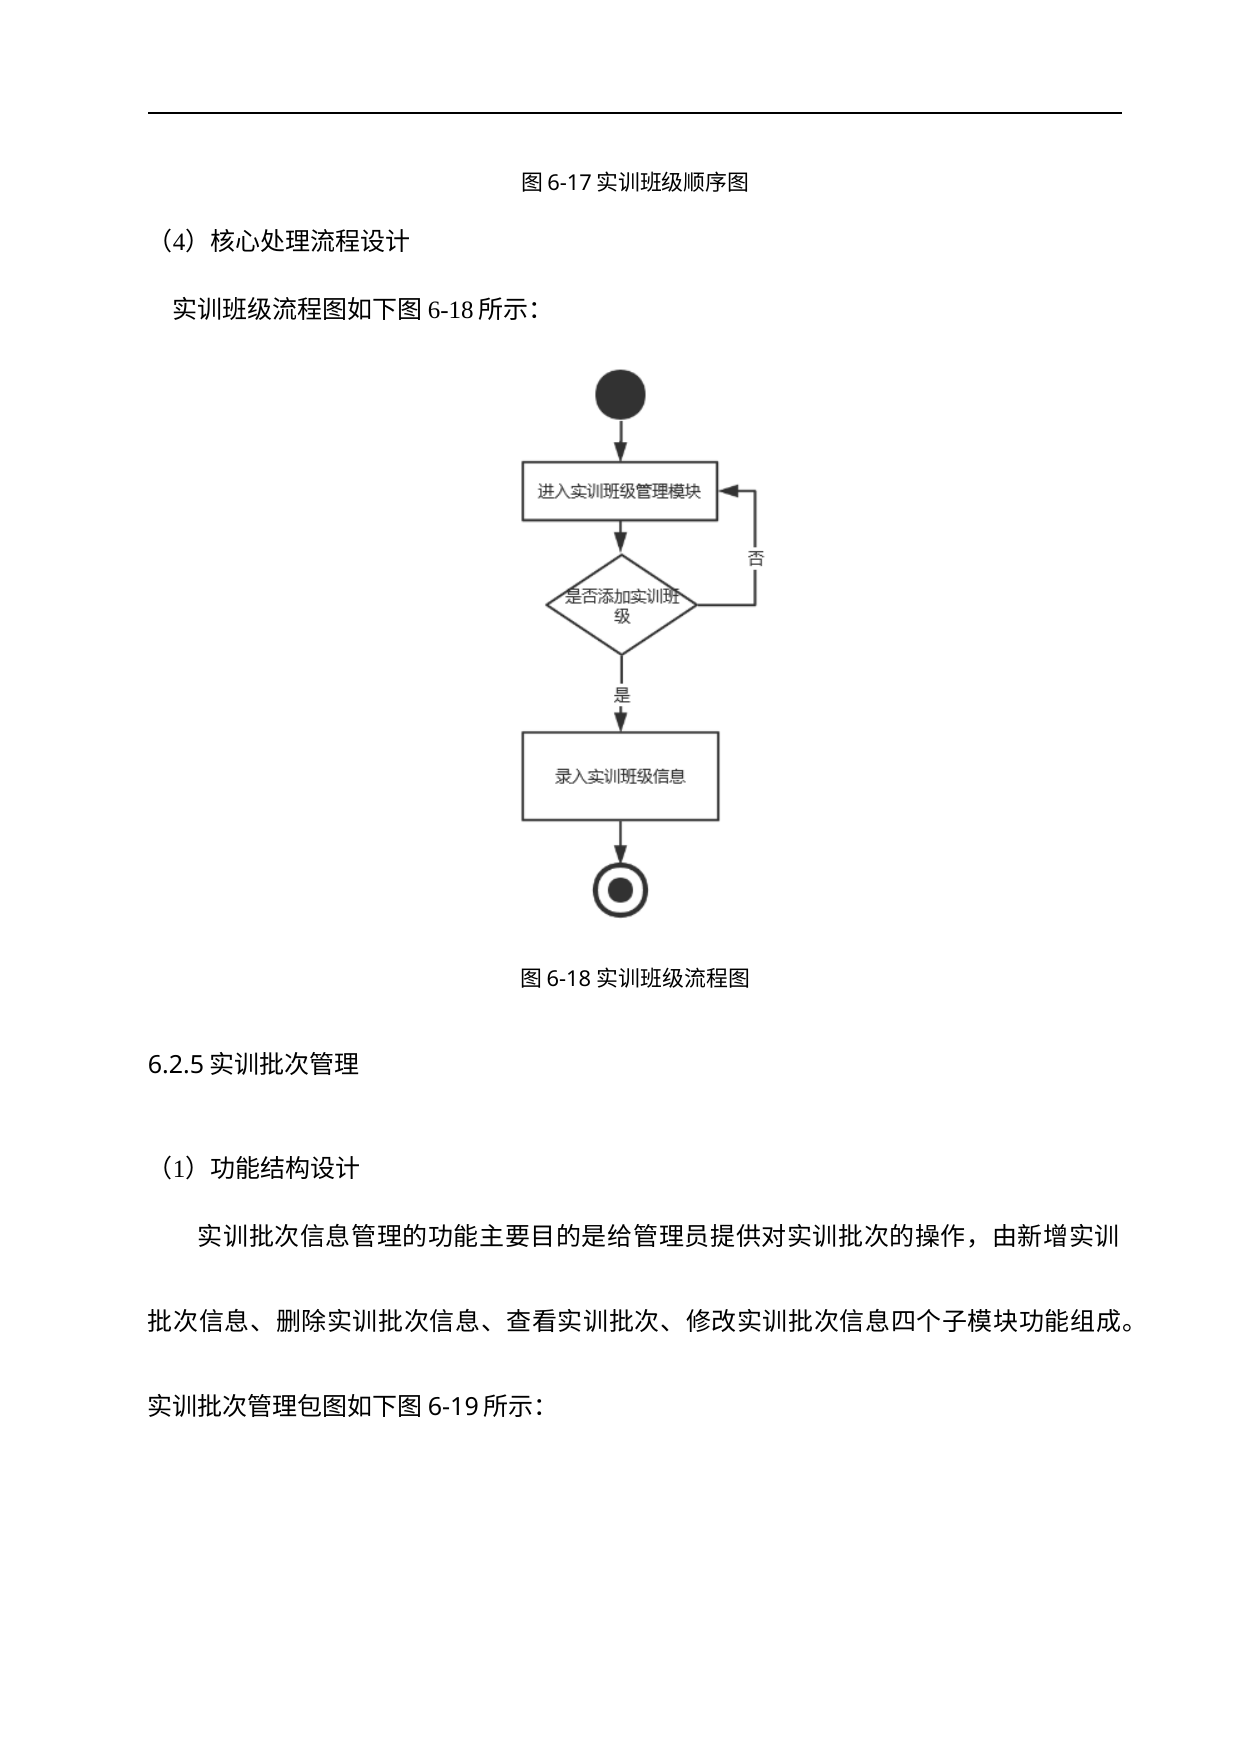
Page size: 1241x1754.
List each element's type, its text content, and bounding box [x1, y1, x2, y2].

subtitle 6.2.5实训批次管理 [148, 1029, 1122, 1097]
picture [464, 341, 806, 924]
text 图6-18 实训班级流程图 [148, 960, 1122, 994]
text （4）核心处理流程设计 [148, 206, 1122, 274]
text （1）功能结构设计 [148, 1133, 1122, 1201]
text 实训班级流程图如下图6-18所示： [148, 274, 1122, 342]
text 图6-17实训班级顺序图 [148, 164, 1122, 198]
text 实训批次信息管理的功能主要目的是给管理员提供对实训批次的操作，由新增实训批次信息、删除实训批次信息、查看实训批次、修改实训批次信息四个子模块功能组成。实训批次管理包图如下图6-19所示： [148, 1201, 1122, 1439]
